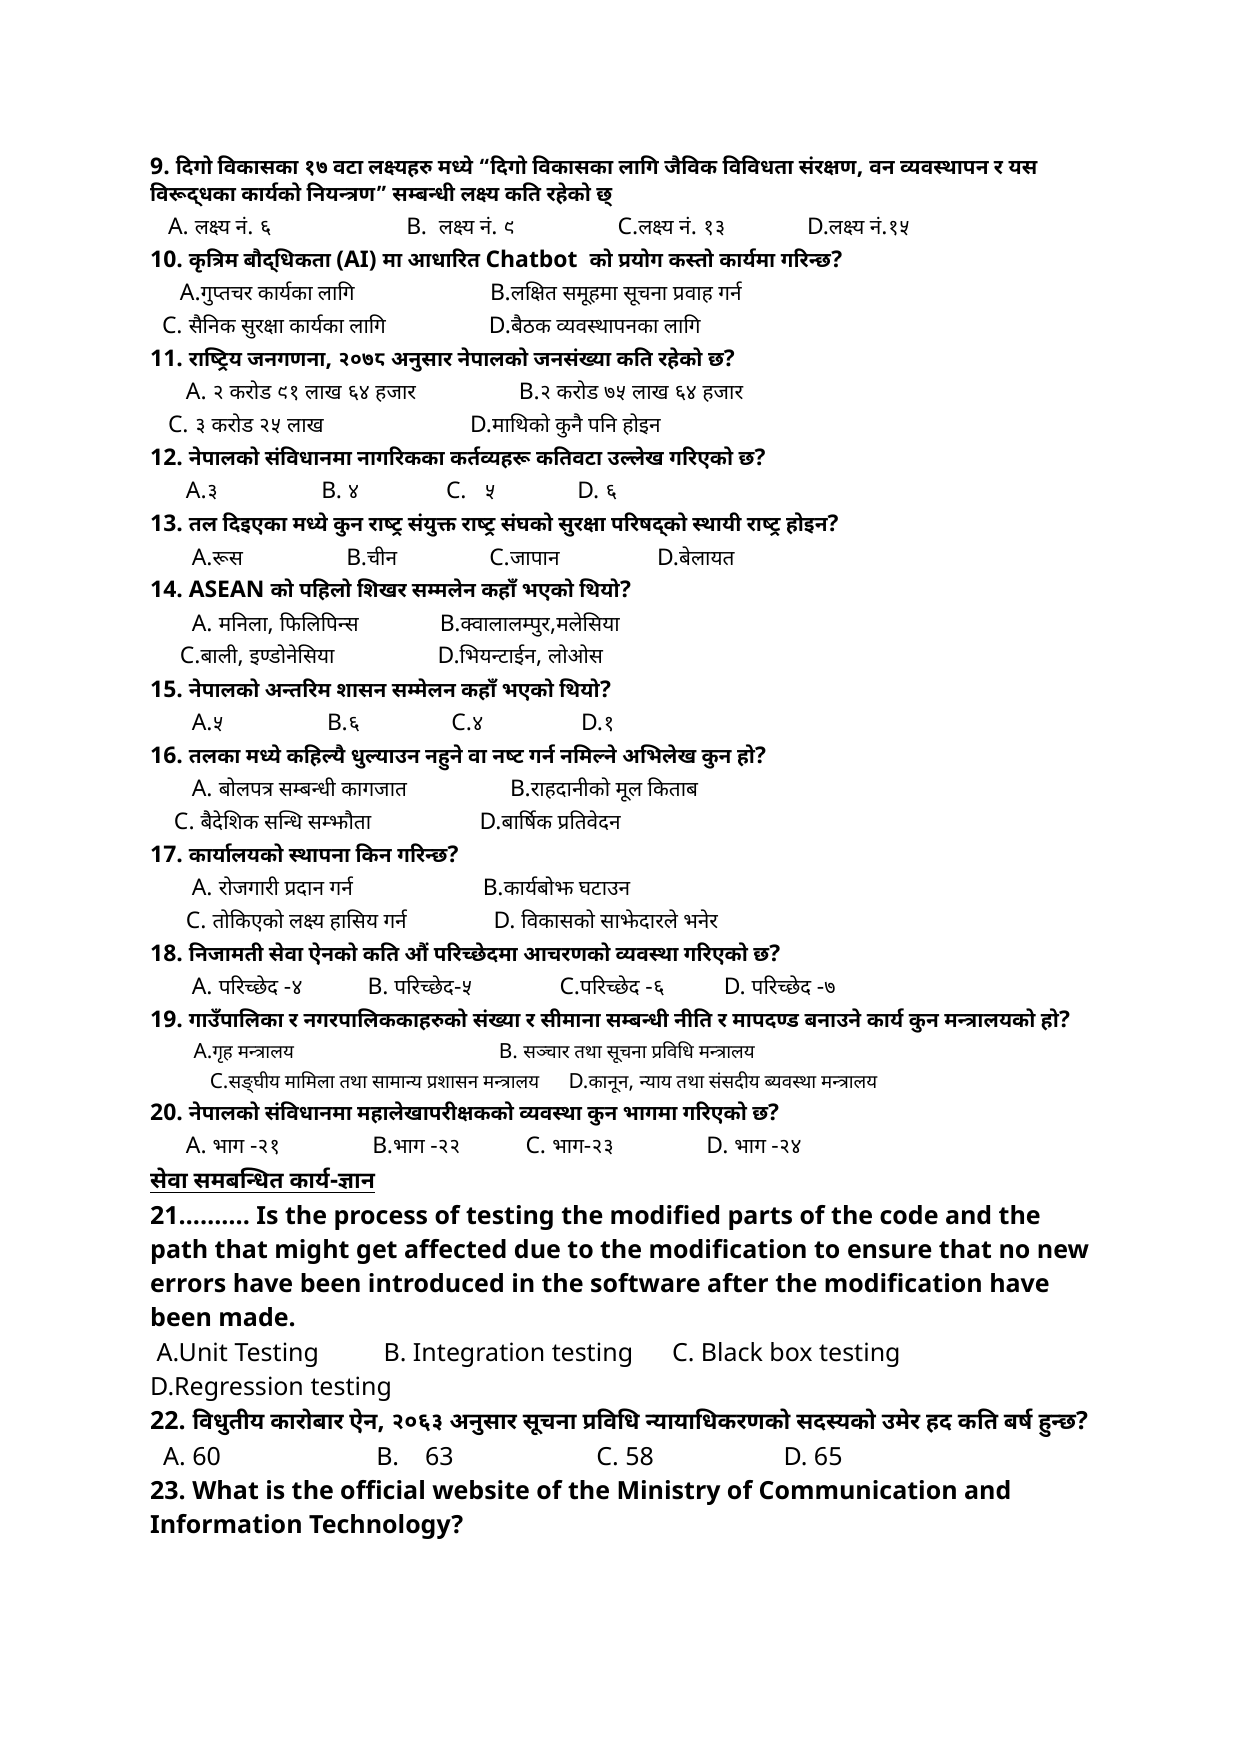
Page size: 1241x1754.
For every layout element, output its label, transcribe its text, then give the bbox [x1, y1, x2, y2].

text A.३ B. ४ C. ५ D. ६ [150, 474, 1090, 507]
text A. परिच्छेद -४ B. परिच्छेद-५ C.परिच्छेद -६ D. परिच्छेद -७ [150, 970, 1090, 1003]
text A.गृह मन्त्रालय B. सञ्चार तथा सूचना प्रविधि मन्त्रालय [150, 1036, 1090, 1066]
text A. बोलपत्र सम्बन्धी कागजात B.राहदानीको मूल किताब [150, 772, 1090, 804]
text C.सङ्घीय मामिला तथा सामान्य प्रशासन मन्त्रालय D.कानून, न्याय तथा संसदीय ब्यवस्था मन्त्रालय [150, 1066, 1090, 1096]
text 15. नेपालको अन्तरिम शासन सम्मेलन कहाँ भएको थियो? [150, 672, 1090, 706]
text C. सैनिक सुरक्षा कार्यका लागि D.बैठक व्यवस्थापनका लागि [150, 309, 1090, 342]
text A. भाग -२१ B.भाग -२२ C. भाग-२३ D. भाग -२४ [150, 1129, 1090, 1162]
text सेवा समबन्धित कार्य-ज्ञान [150, 1162, 1090, 1198]
text A.गुप्तचर कार्यका लागि B.लक्षित समूहमा सूचना प्रवाह गर्न [150, 276, 1090, 309]
text A. २ करोड ९१ लाख ६४ हजार B.२ करोड ७५ लाख ६४ हजार [150, 375, 1090, 408]
text C.बाली, इण्डोनेसिया D.भियन्टाईन, लोओस [150, 639, 1090, 672]
text 17. कार्यालयको स्थापना किन गरिन्छ? [150, 838, 1090, 871]
text 23. What is the official website of the Ministry of Communication and Information Technology? [150, 1472, 1090, 1541]
text 21………. Is the process of testing the modified parts of the code and the path that might get affected due to the modification to ensure that no new errors have been introduced in the software after the modification have been made. [150, 1198, 1090, 1334]
text A.Unit Testing B. Integration testing C. Black box testing D.Regression testing [150, 1334, 1090, 1402]
text 19. गाउँपालिका र नगरपालिककाहरुको संख्या र सीमाना सम्बन्धी नीति र मापदण्ड बनाउने कार्य कुन मन्त्रालयको हो? [150, 1003, 1090, 1036]
text A.५ B.६ C.४ D.१ [150, 706, 1090, 738]
text 12. नेपालको संविधानमा नागरिकका कर्तव्यहरू कतिवटा उल्लेख गरिएको छ? [150, 441, 1090, 474]
text 22. विधुतीय कारोबार ऐन, २०६३ अनुसार सूचना प्रविधि न्यायाधिकरणको सदस्यको उमेर हद कति बर्ष हुन्छ? [150, 1402, 1090, 1438]
text 18. निजामती सेवा ऐनको कति औं परिच्छेदमा आचरणको व्यवस्था गरिएको छ? [150, 937, 1090, 970]
text 16. तलका मध्ये कहिल्यै धुल्याउन नहुने वा नष्ट गर्न नमिल्ने अभिलेख कुन हो? [150, 738, 1090, 772]
text A.रूस B.चीन C.जापान D.बेलायत [150, 540, 1090, 573]
text 20. नेपालको संविधानमा महालेखापरीक्षकको व्यवस्था कुन भागमा गरिएको छ? [150, 1096, 1090, 1129]
text C. ३ करोड २५ लाख D.माथिको कुनै पनि होइन [150, 408, 1090, 441]
text C. तोकिएको लक्ष्य हासिय गर्न D. विकासको साझेदारले भनेर [150, 904, 1090, 937]
text A. मनिला, फिलिपिन्स B.क्वालालम्पुर,मलेसिया [150, 606, 1090, 639]
text A. रोजगारी प्रदान गर्न B.कार्यबोझ घटाउन [150, 871, 1090, 904]
text 10. कृत्रिम बौद्धिकता (AI) मा आधारित Chatbot को प्रयोग कस्तो कार्यमा गरिन्छ? [150, 243, 1090, 276]
text 13. तल दिइएका मध्ये कुन राष्ट्र संयुक्त राष्ट्र संघको सुरक्षा परिषद्को स्थायी राष्ट्र होइन? [150, 507, 1090, 540]
text C. बैदेशिक सन्धि सम्झौता D.बार्षिक प्रतिवेदन [150, 804, 1090, 838]
text 11. राष्ट्रिय जनगणना, २०७८ अनुसार नेपालको जनसंख्या कति रहेको छ? [150, 342, 1090, 375]
text A. लक्ष्य नं. ६ B. लक्ष्य नं. ९ C.लक्ष्य नं. १३ D.लक्ष्य नं.१५ [150, 210, 1090, 243]
text 14. ASEAN को पहिलो शिखर सम्मलेन कहाँ भएको थियो? [150, 573, 1090, 606]
text A. 60 B. 63 C. 58 D. 65 [150, 1438, 1090, 1472]
text 9. दिगो विकासका १७ वटा लक्ष्यहरु मध्ये “दिगो विकासका लागि जैविक विविधता संरक्षण, वन व्यवस्थापन र यस विरूद्धका कार्यको नियन्त्रण” सम्बन्धी लक्ष्य कति रहेको छ् [150, 150, 1090, 210]
